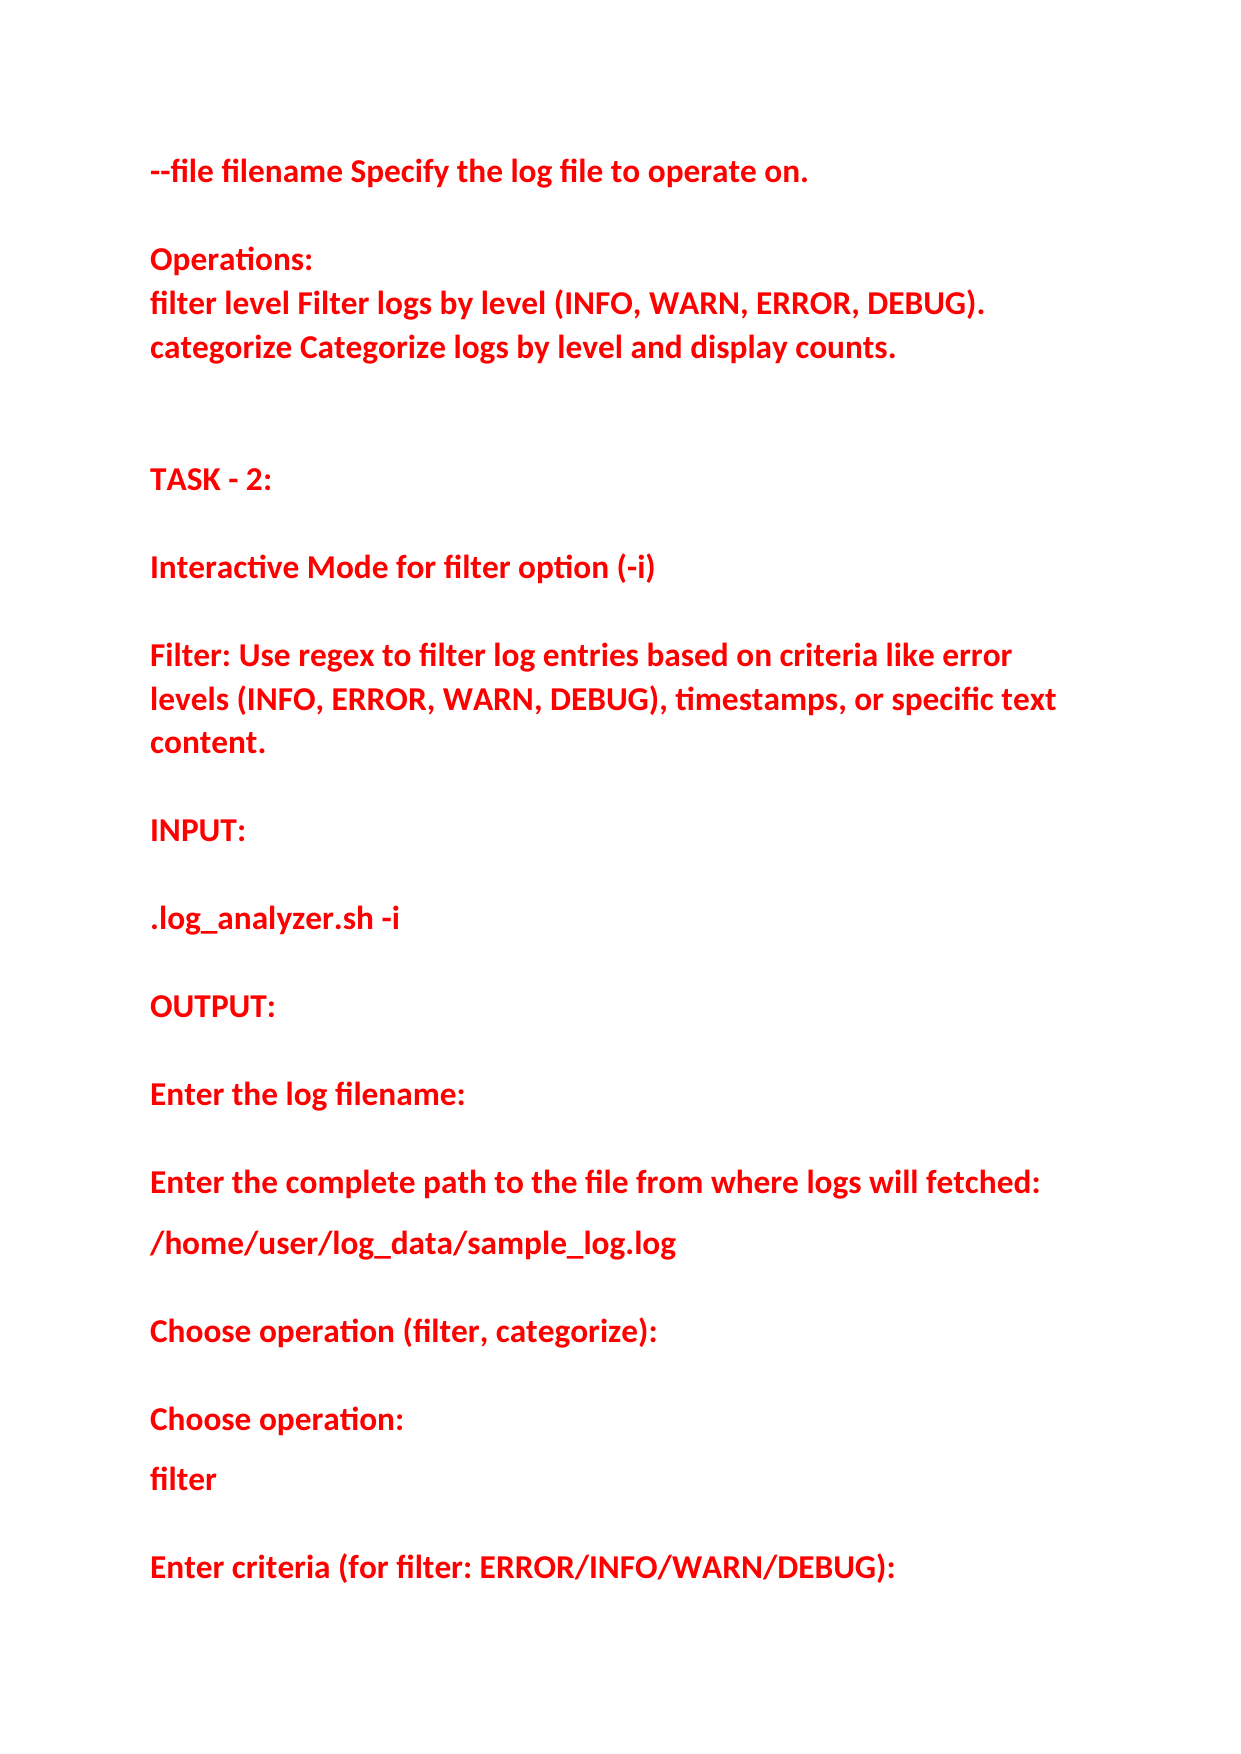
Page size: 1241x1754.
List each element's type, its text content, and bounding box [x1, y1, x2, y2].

text /home/user/log_data/sample_log.log Choose operation (filter, categorize): Choose operation: [150, 1222, 1090, 1438]
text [150, 1458, 1090, 1587]
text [150, 150, 1090, 1202]
